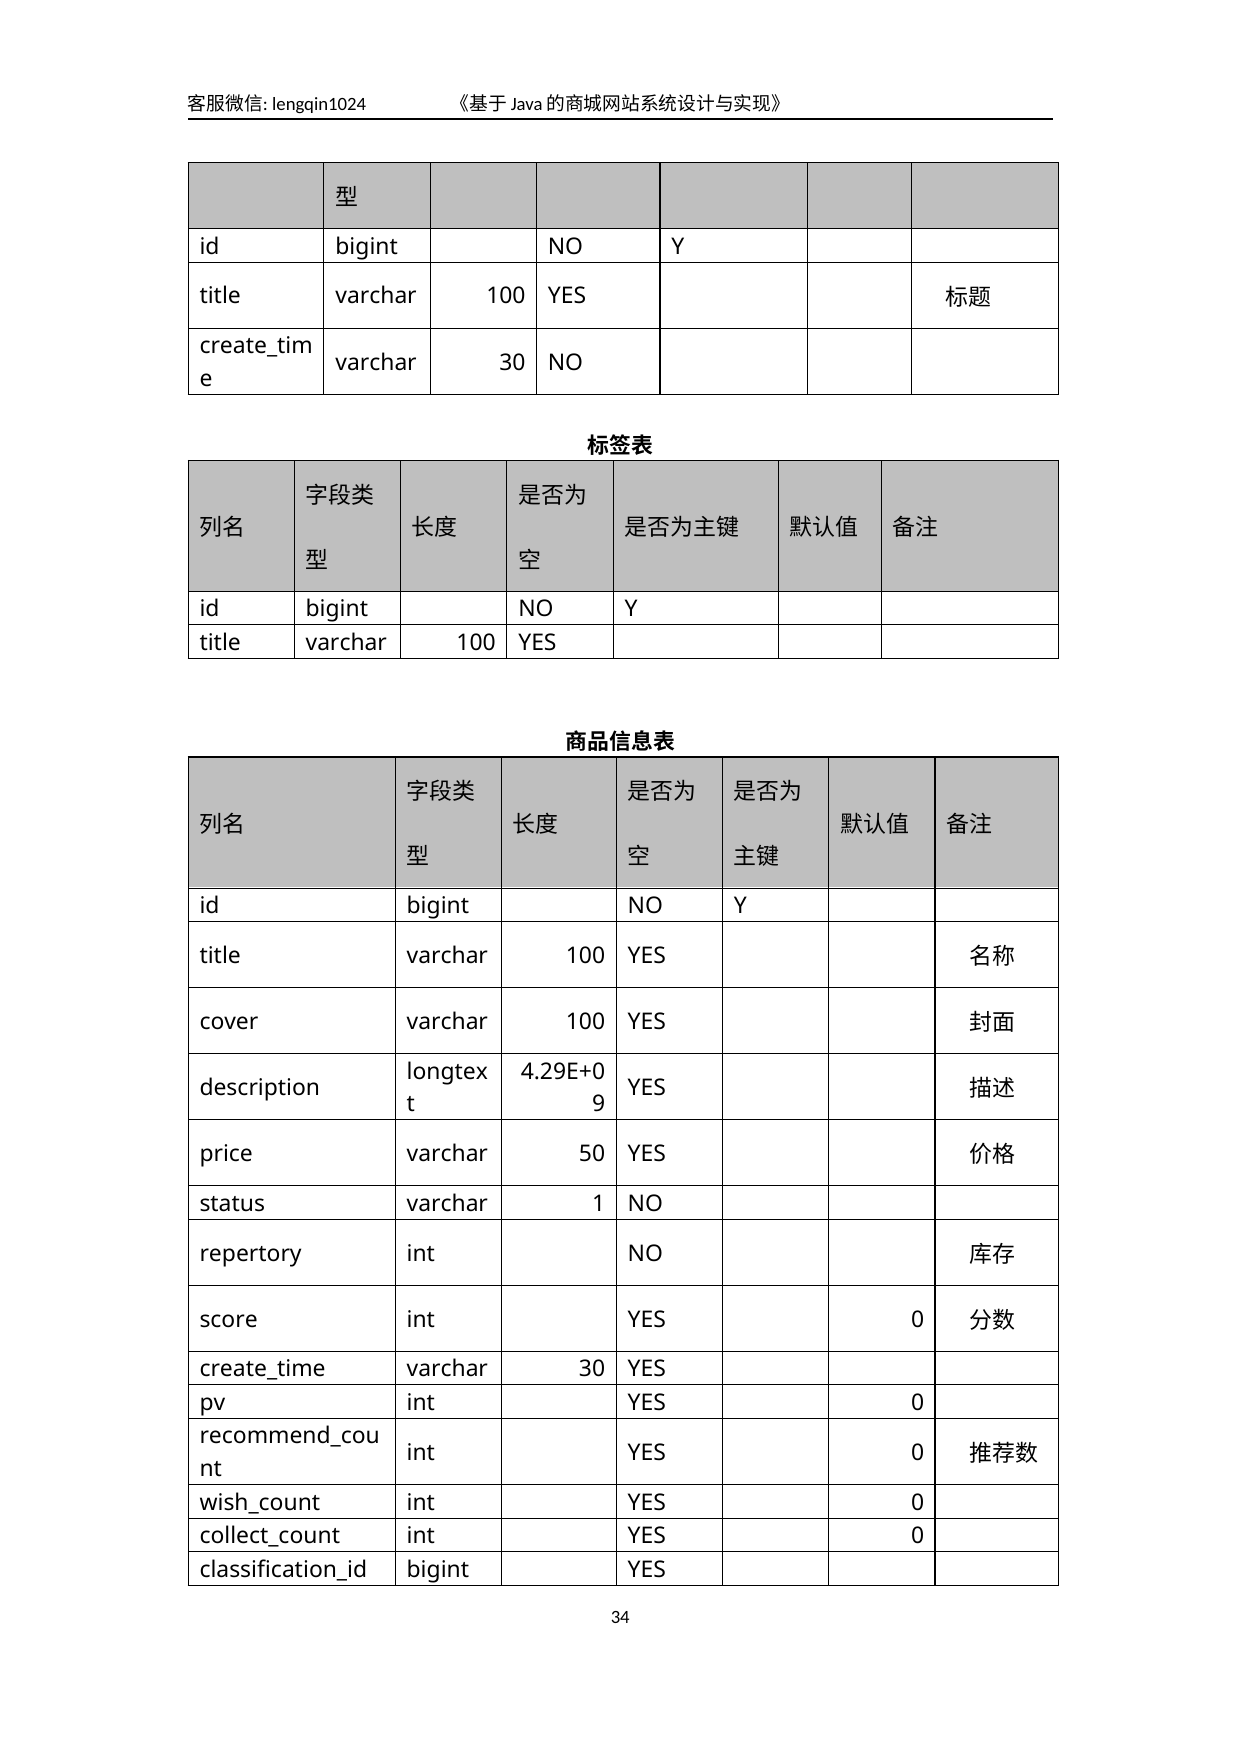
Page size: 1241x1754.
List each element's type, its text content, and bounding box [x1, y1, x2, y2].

table_cell [829, 988, 934, 1053]
table_cell YES [617, 1352, 722, 1384]
table_cell 30 [431, 329, 536, 394]
table_cell [614, 625, 778, 658]
text 商品信息表 [187, 724, 1053, 756]
table_cell [502, 1286, 616, 1351]
table_header 备注 [912, 163, 1058, 228]
table_cell 4.29E+09 [502, 1054, 616, 1119]
table_cell [829, 889, 934, 921]
table_cell longtext [396, 1054, 501, 1119]
table_cell [829, 1552, 934, 1584]
table_cell bigint [396, 889, 501, 921]
text 标签表 [187, 427, 1053, 460]
table_cell [723, 1220, 828, 1285]
table_header 是否为空 [617, 758, 722, 887]
table_cell 描述 [936, 1054, 1058, 1119]
table_cell YES [617, 1054, 722, 1119]
table_cell varchar [396, 988, 501, 1053]
table_cell 30 [502, 1352, 616, 1384]
table_cell repertory [189, 1220, 395, 1285]
table_cell [401, 592, 506, 624]
table_cell id [189, 229, 323, 262]
table_cell [723, 1419, 828, 1484]
table_cell pv [189, 1385, 395, 1418]
table_header 长度 [401, 461, 506, 591]
table_cell YES [617, 1286, 722, 1351]
table_cell [723, 1120, 828, 1185]
table_cell [912, 229, 1058, 262]
table_cell 100 [502, 988, 616, 1053]
table_cell YES [617, 1385, 722, 1418]
table_cell YES [537, 263, 659, 328]
table_cell YES [617, 1419, 722, 1484]
table_cell [808, 329, 911, 394]
table_cell [808, 263, 911, 328]
table_cell [882, 625, 1058, 658]
table_cell create_time [189, 1352, 395, 1384]
table_cell int [396, 1419, 501, 1484]
table_cell bigint [324, 229, 430, 262]
table_cell 推荐数 [936, 1419, 1058, 1484]
table_header 字段类型 [396, 758, 501, 887]
table_cell NO [617, 1220, 722, 1285]
table_cell [502, 1220, 616, 1285]
table_cell YES [617, 1120, 722, 1185]
table_cell classification_id [189, 1552, 395, 1584]
table_cell [502, 1385, 616, 1418]
table_cell varchar [396, 922, 501, 987]
table_header 字段类型 [295, 461, 400, 591]
table_cell int [396, 1220, 501, 1285]
table_cell [431, 229, 536, 262]
table_cell [829, 1054, 934, 1119]
table_cell [829, 1120, 934, 1185]
table_cell NO [617, 889, 722, 921]
table_cell [723, 1485, 828, 1517]
table_cell [723, 1385, 828, 1418]
table_cell [808, 229, 911, 262]
table_cell [502, 1519, 616, 1551]
table_cell [829, 1186, 934, 1219]
table_cell 0 [829, 1385, 934, 1418]
table_cell [829, 922, 934, 987]
table_cell [723, 1352, 828, 1384]
table_cell 价格 [936, 1120, 1058, 1185]
table_cell [723, 988, 828, 1053]
table_cell YES [617, 1519, 722, 1551]
table_cell id [189, 889, 395, 921]
table_cell varchar [324, 329, 430, 394]
table_cell int [396, 1519, 501, 1551]
table_header 字段类型 [324, 163, 430, 228]
table_cell [661, 263, 807, 328]
table_cell int [396, 1286, 501, 1351]
table_cell id [189, 592, 294, 624]
table_cell title [189, 625, 294, 658]
table_cell [936, 1385, 1058, 1418]
table_cell [779, 592, 881, 624]
table_header 列名 [189, 758, 395, 887]
table_header 列名 [189, 163, 323, 228]
table_cell [502, 1485, 616, 1517]
table_header 是否为主键 [661, 163, 807, 228]
table_cell [723, 1519, 828, 1551]
table_cell [936, 1552, 1058, 1584]
table_cell Y [614, 592, 778, 624]
table_cell varchar [396, 1120, 501, 1185]
table_cell Y [661, 229, 807, 262]
table_cell NO [617, 1186, 722, 1219]
table_header 备注 [936, 758, 1058, 887]
table_cell 0 [829, 1485, 934, 1517]
table_cell 1 [502, 1186, 616, 1219]
table_cell YES [617, 922, 722, 987]
table_cell [936, 1186, 1058, 1219]
table_cell varchar [324, 263, 430, 328]
table_cell title [189, 263, 323, 328]
table_cell 100 [502, 922, 616, 987]
table_cell price [189, 1120, 395, 1185]
table_cell score [189, 1286, 395, 1351]
table_cell status [189, 1186, 395, 1219]
table_cell [779, 625, 881, 658]
table_cell bigint [396, 1552, 501, 1584]
table_header 是否为空 [507, 461, 613, 591]
table_cell YES [617, 1485, 722, 1517]
table_cell [936, 1485, 1058, 1517]
table_cell 分数 [936, 1286, 1058, 1351]
table_header 默认值 [829, 758, 934, 887]
table_cell [829, 1220, 934, 1285]
table_cell 库存 [936, 1220, 1058, 1285]
table_cell 0 [829, 1419, 934, 1484]
table_cell varchar [396, 1186, 501, 1219]
table_cell [936, 889, 1058, 921]
table_cell YES [617, 1552, 722, 1584]
table_cell [936, 1352, 1058, 1384]
table_cell [723, 1286, 828, 1351]
table_header 列名 [189, 461, 294, 591]
table_header 长度 [502, 758, 616, 887]
table_cell 标题 [912, 263, 1058, 328]
table_cell [723, 1186, 828, 1219]
table_cell recommend_count [189, 1419, 395, 1484]
table_cell collect_count [189, 1519, 395, 1551]
table_cell 100 [431, 263, 536, 328]
table_cell bigint [295, 592, 400, 624]
table_header 是否为空 [537, 163, 659, 228]
table_cell int [396, 1485, 501, 1517]
table_cell NO [507, 592, 613, 624]
table_header 默认值 [779, 461, 881, 591]
table_cell 封面 [936, 988, 1058, 1053]
table_cell 50 [502, 1120, 616, 1185]
table_cell [882, 592, 1058, 624]
table_cell 100 [401, 625, 506, 658]
table_cell [912, 329, 1058, 394]
table_cell YES [507, 625, 613, 658]
table_cell description [189, 1054, 395, 1119]
table_cell [502, 889, 616, 921]
table_cell 0 [829, 1519, 934, 1551]
table_cell cover [189, 988, 395, 1053]
table_header 长度 [431, 163, 536, 228]
table_header 备注 [882, 461, 1058, 591]
table_cell [502, 1419, 616, 1484]
table_cell [502, 1552, 616, 1584]
table_cell YES [617, 988, 722, 1053]
table_cell create_time [189, 329, 323, 394]
table_cell [661, 329, 807, 394]
table_cell int [396, 1385, 501, 1418]
table_cell wish_count [189, 1485, 395, 1517]
table_cell title [189, 922, 395, 987]
table_cell 名称 [936, 922, 1058, 987]
table_header 是否为主键 [723, 758, 828, 887]
table_cell [723, 1054, 828, 1119]
table_cell varchar [295, 625, 400, 658]
table_cell [723, 922, 828, 987]
table_cell [936, 1519, 1058, 1551]
table_cell varchar [396, 1352, 501, 1384]
table_header 是否为主键 [614, 461, 778, 591]
table_cell [829, 1352, 934, 1384]
table_cell [723, 1552, 828, 1584]
table_header 默认值 [808, 163, 911, 228]
table_cell 0 [829, 1286, 934, 1351]
table_cell NO [537, 229, 659, 262]
table_cell Y [723, 889, 828, 921]
table_cell NO [537, 329, 659, 394]
